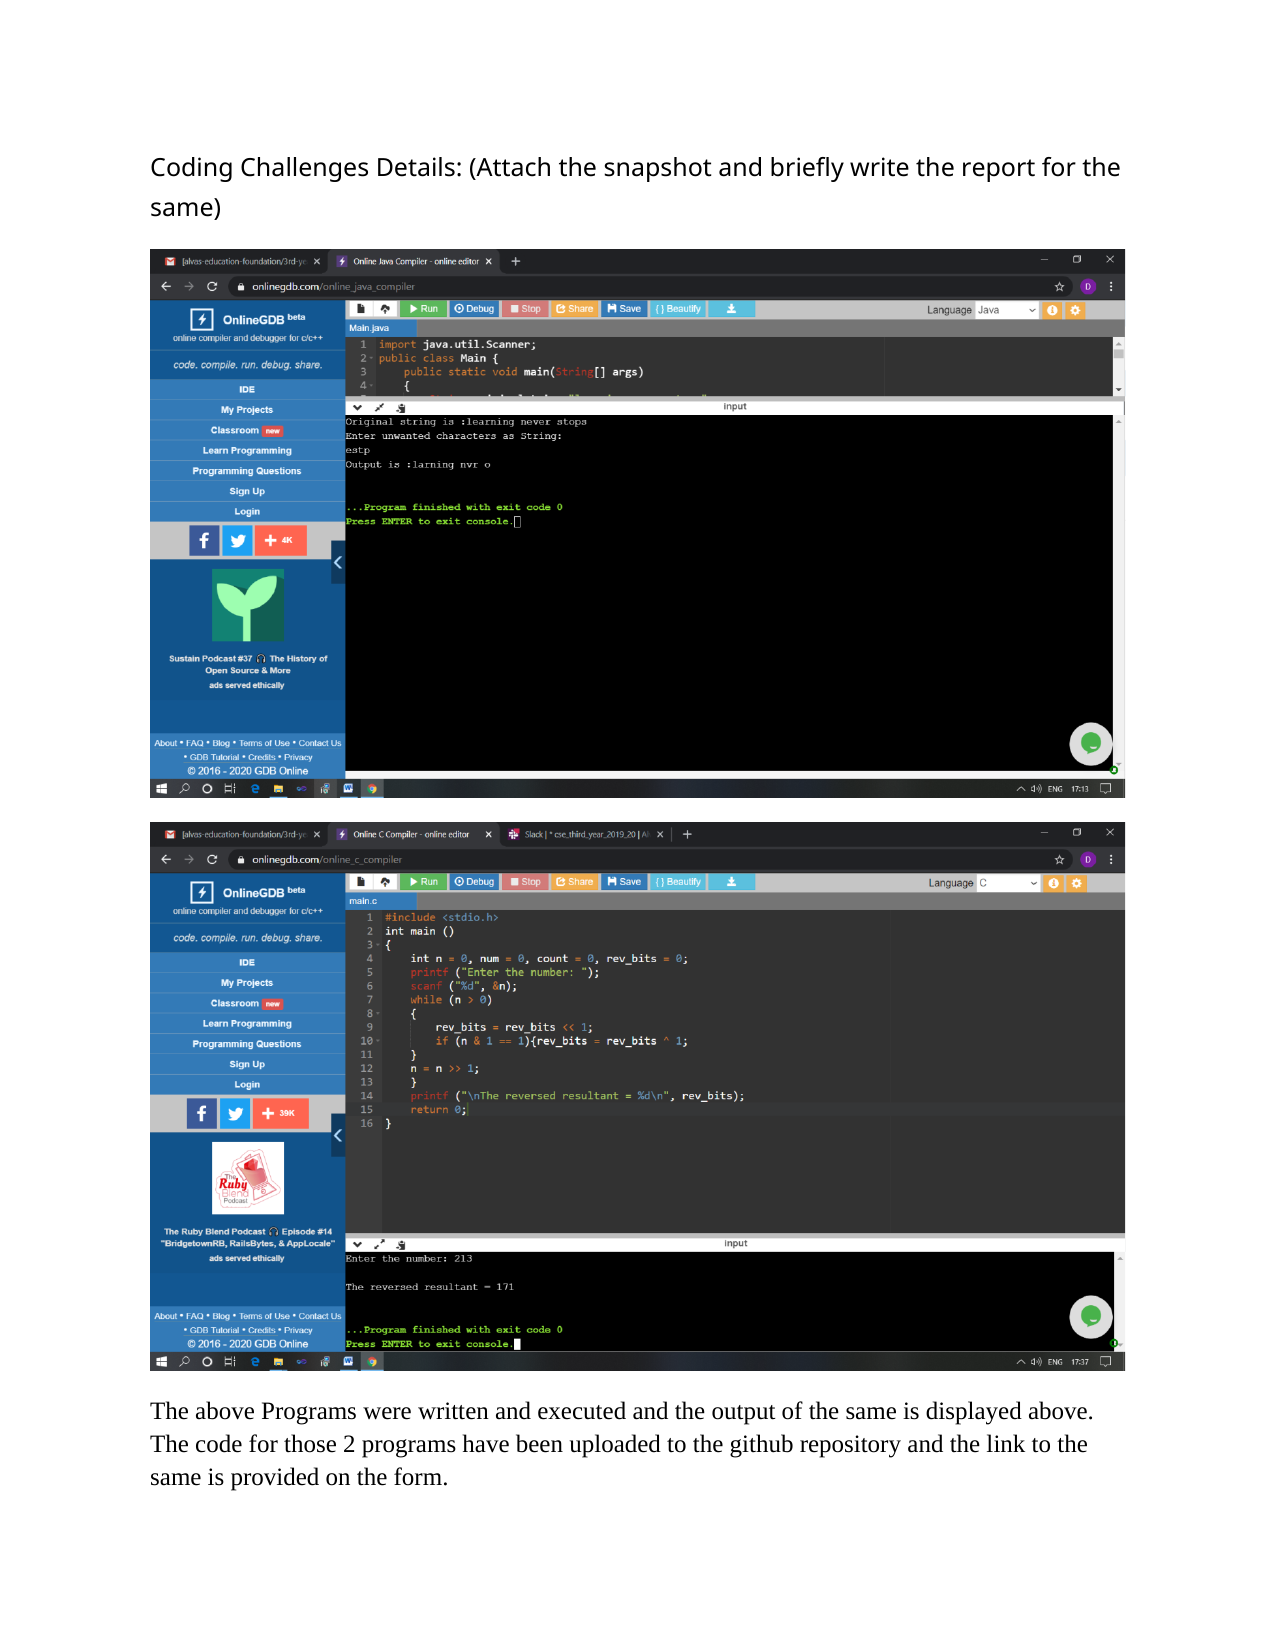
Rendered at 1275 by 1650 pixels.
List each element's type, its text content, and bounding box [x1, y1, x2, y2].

picture [150, 249, 1125, 798]
text Coding Challenges Details: (Attach the snapshot and briefly write the report for the same) [150, 150, 1125, 223]
picture [150, 822, 1125, 1371]
text The above Programs were written and executed and the output of the same is displayed above. The code for those 2 programs have been uploaded to the github repository and the link to the same is provided on the form. [150, 1396, 1125, 1491]
